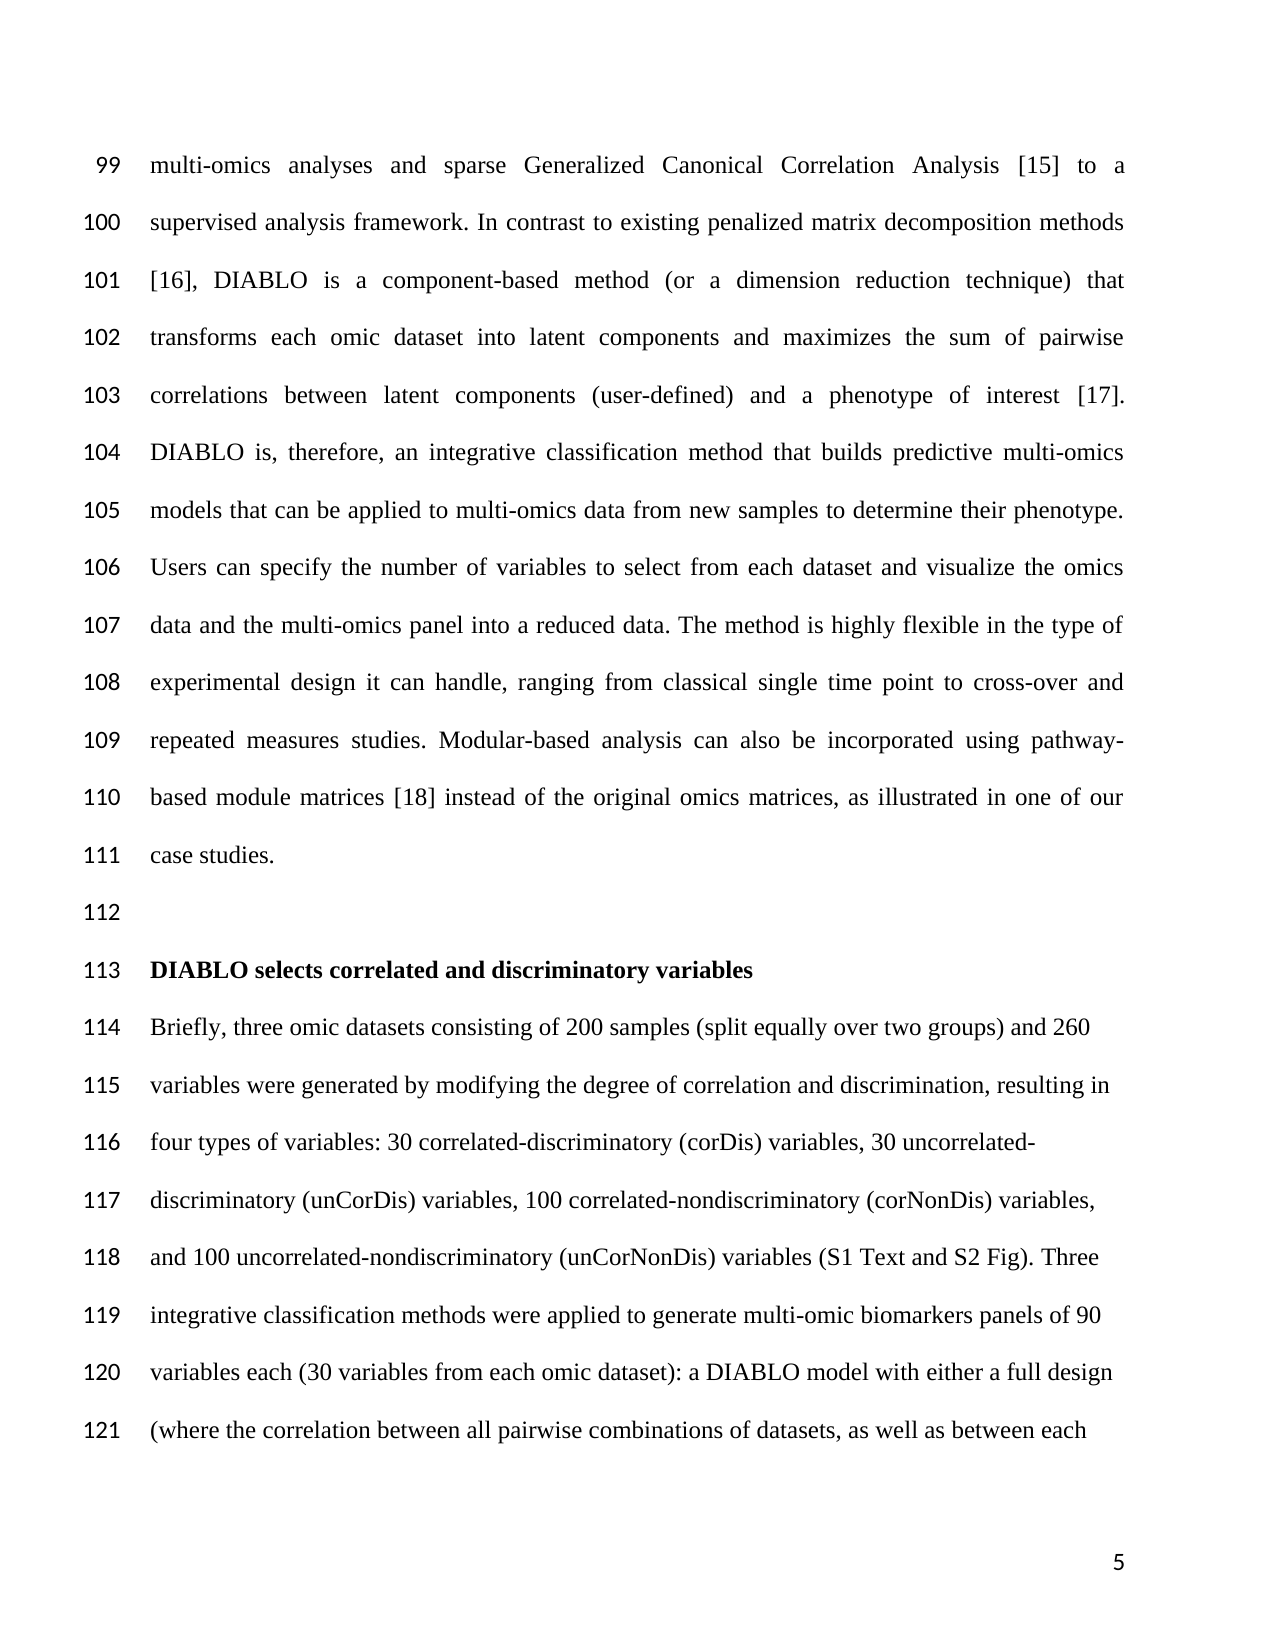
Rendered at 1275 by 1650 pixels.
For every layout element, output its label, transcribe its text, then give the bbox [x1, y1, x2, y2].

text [150, 1012, 1125, 1444]
text DIABLO selects correlated and discriminatory variables [150, 955, 1125, 984]
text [150, 150, 1125, 869]
